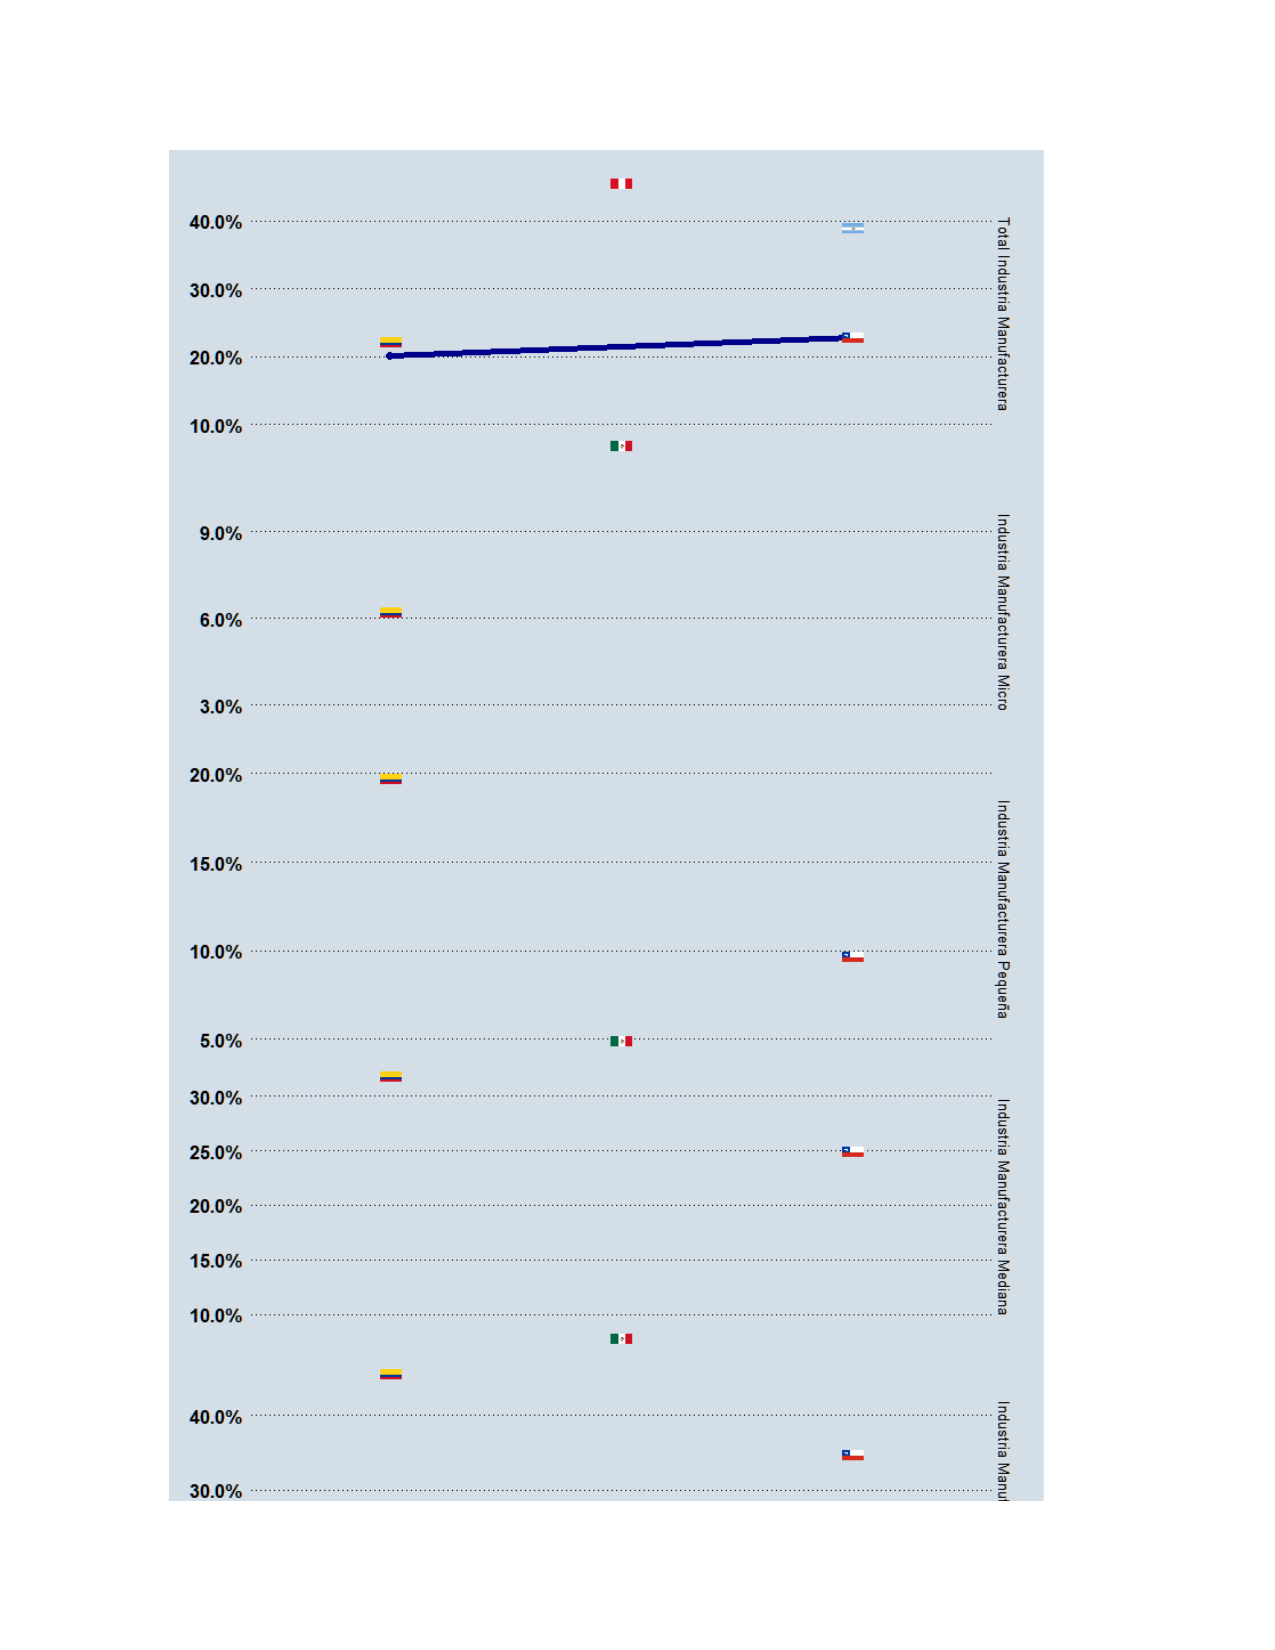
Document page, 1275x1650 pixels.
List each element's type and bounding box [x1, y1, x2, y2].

picture [168, 150, 1044, 1501]
